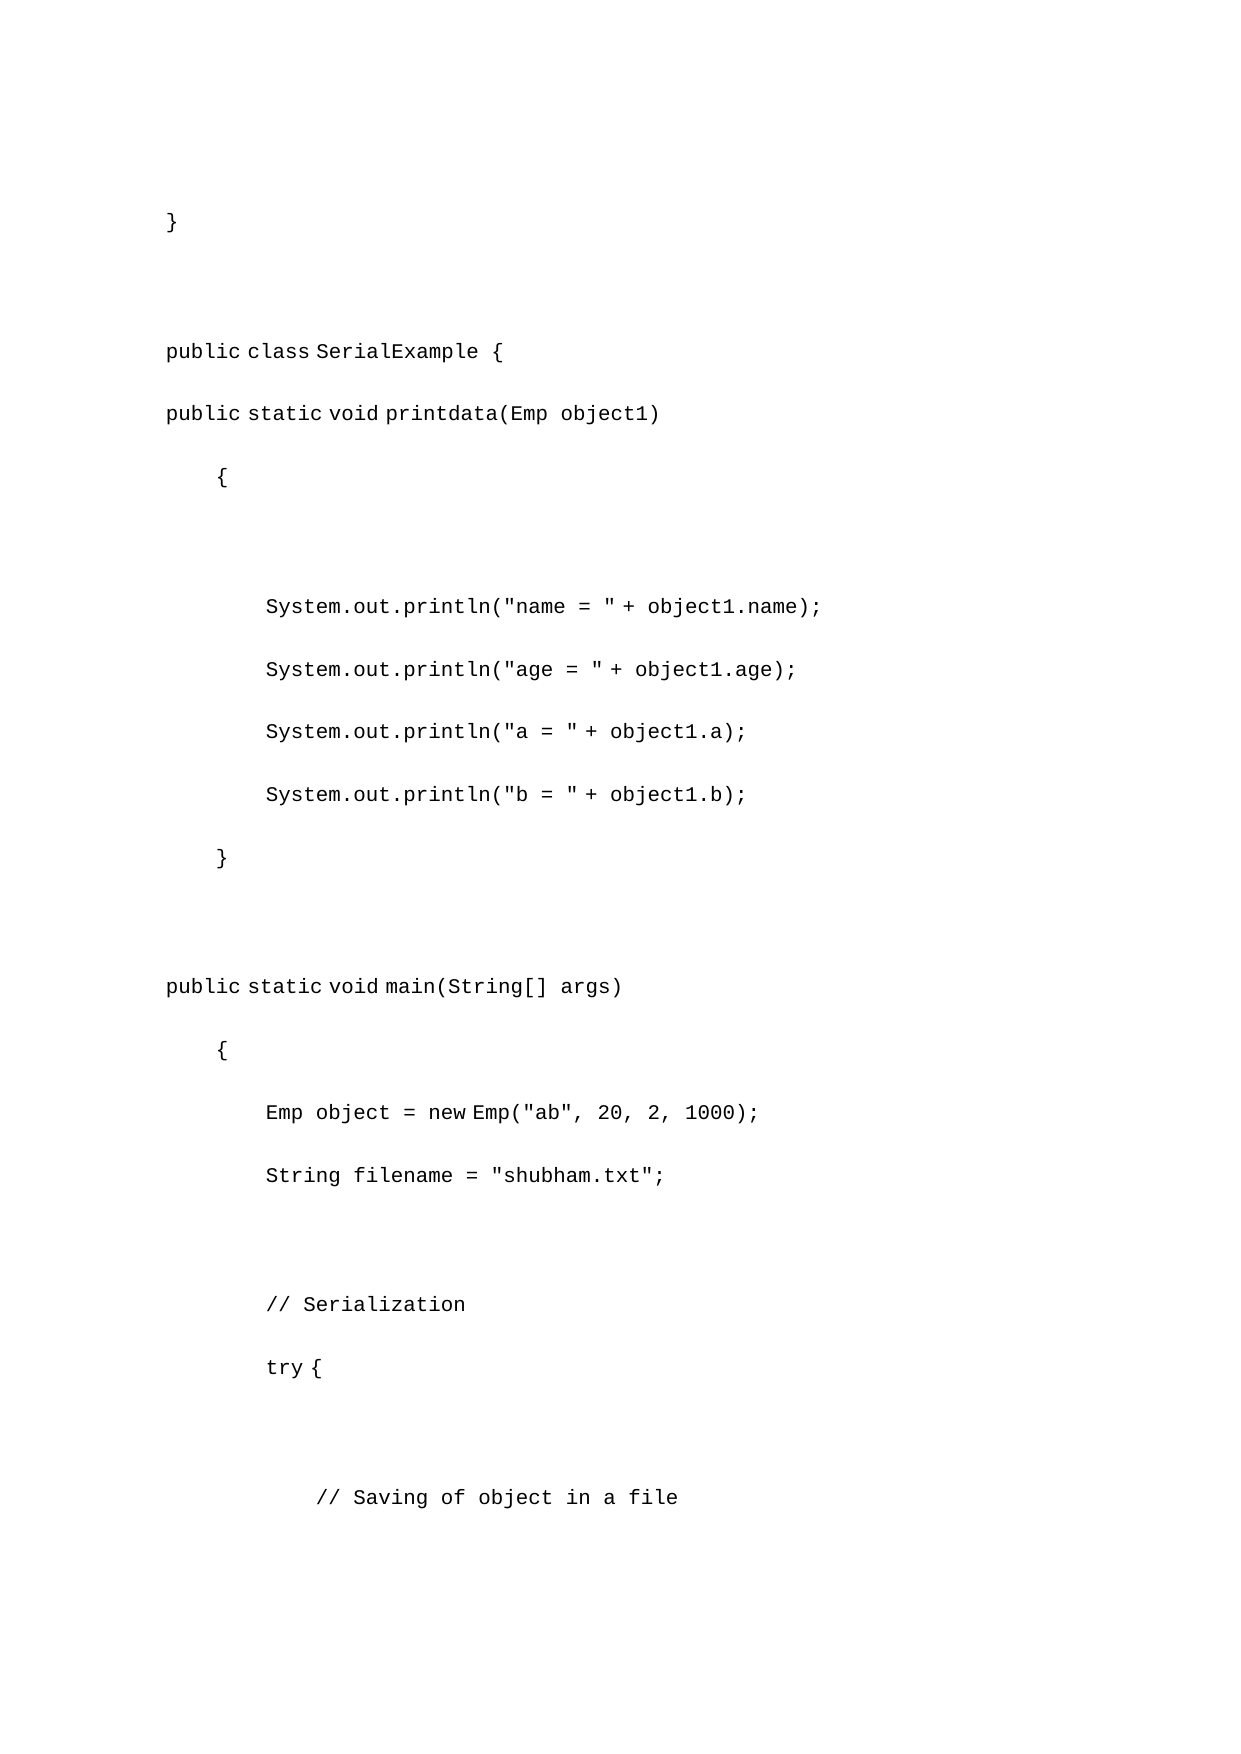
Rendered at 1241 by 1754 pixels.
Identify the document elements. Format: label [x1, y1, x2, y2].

table_header [150, 150, 1240, 1572]
